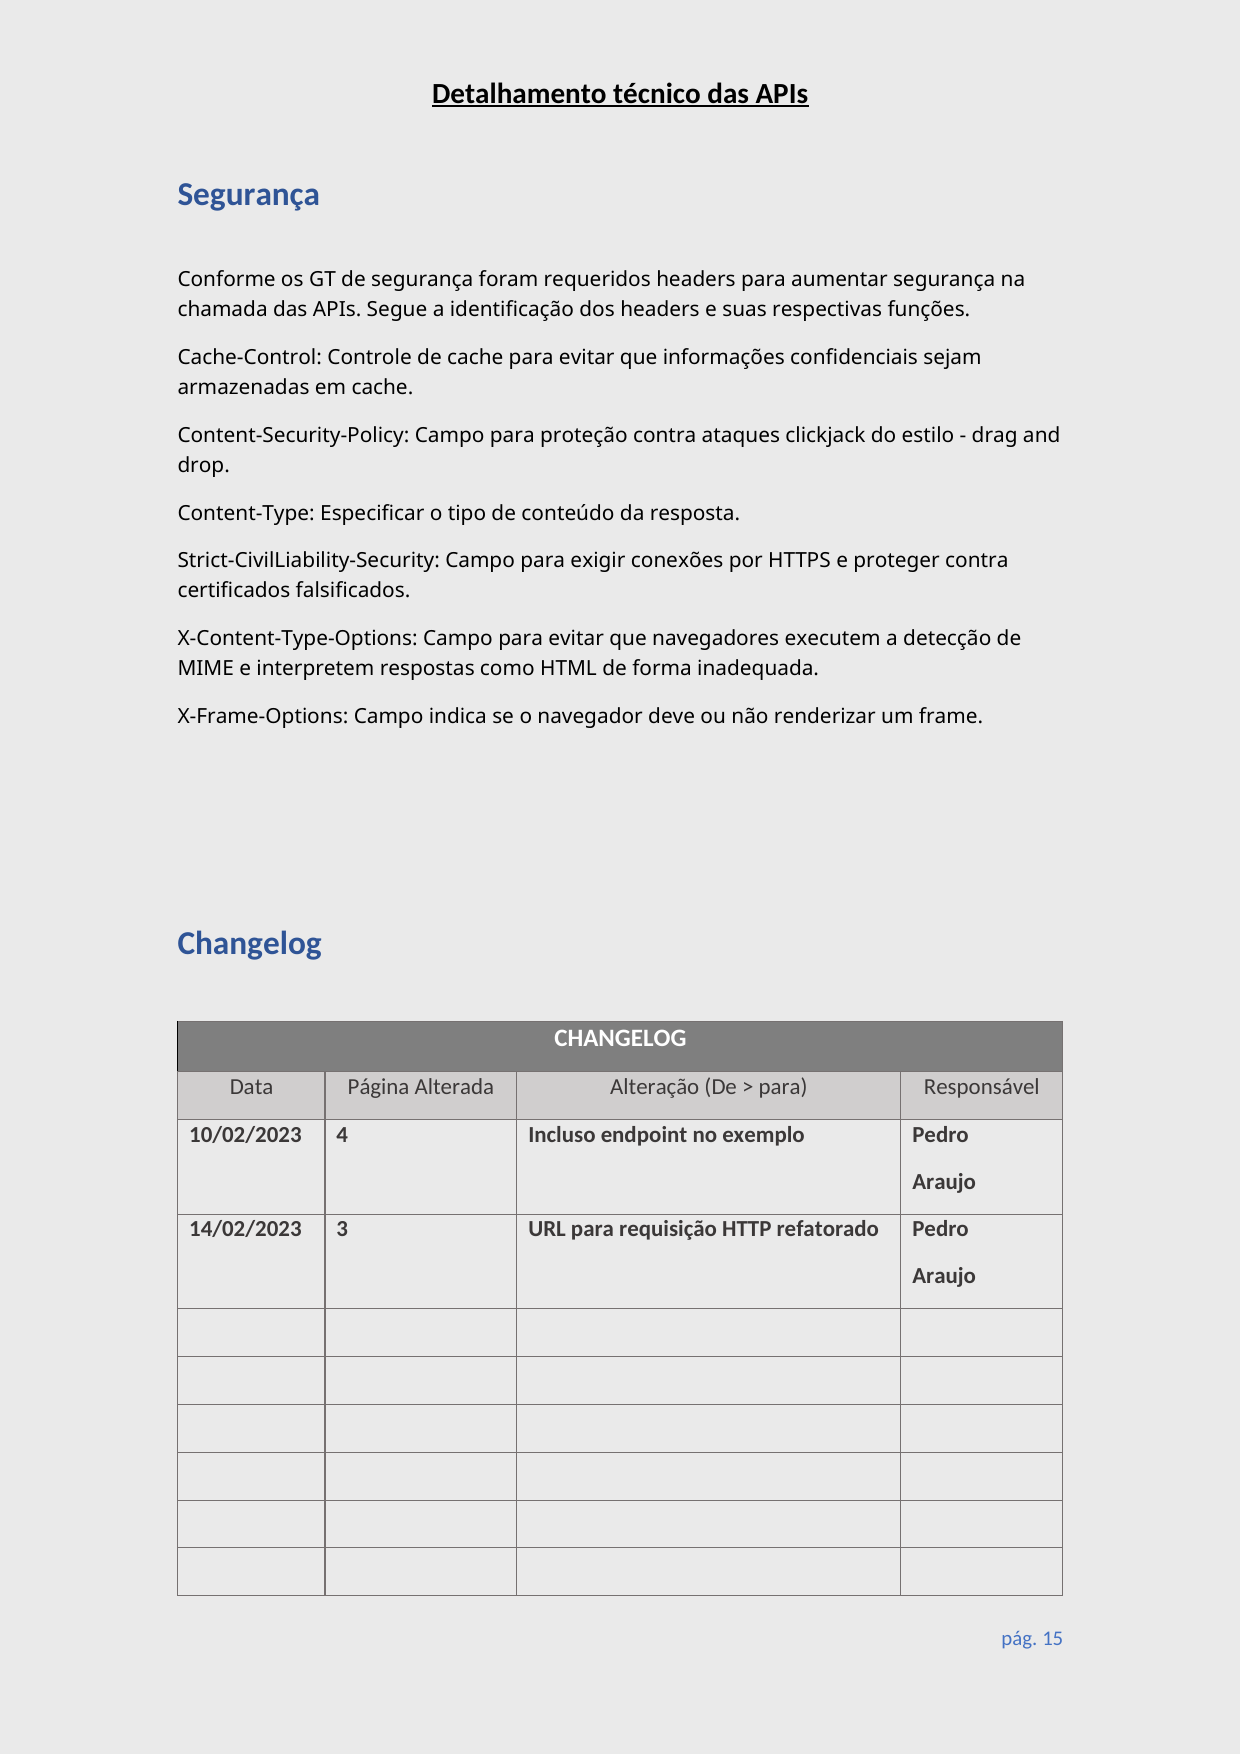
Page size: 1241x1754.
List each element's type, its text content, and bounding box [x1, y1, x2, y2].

table_cell [326, 1548, 516, 1595]
table_cell Pedro Araujo [901, 1215, 1062, 1308]
table_cell 14/02/2023 [178, 1215, 324, 1308]
table_cell Página Alterada [326, 1072, 516, 1119]
table_cell 3 [326, 1215, 516, 1308]
table_cell [326, 1357, 516, 1404]
table_cell [326, 1453, 516, 1499]
text Content-Type: Especificar o tipo de conteúdo da resposta. [177, 498, 1063, 526]
table_cell [517, 1357, 900, 1404]
table_cell [901, 1405, 1062, 1452]
text Cache-Control: Controle de cache para evitar que informações confidenciais sejam armazenadas em cache. [177, 342, 1063, 401]
table_cell Pedro Araujo [901, 1120, 1062, 1213]
table_cell [901, 1548, 1062, 1595]
subtitle Changelog [177, 922, 1063, 962]
table_cell Alteração (De > para) [517, 1072, 900, 1119]
table_cell URL para requisição HTTP refatorado [517, 1215, 900, 1308]
table_cell [326, 1501, 516, 1547]
table_cell [178, 1501, 324, 1547]
table_cell [178, 1548, 324, 1595]
text X-Content-Type-Options: Campo para evitar que navegadores executem a detecção de MIME e interpretem respostas como HTML de forma inadequada. [177, 623, 1063, 682]
table_cell [901, 1357, 1062, 1404]
table_cell [178, 1357, 324, 1404]
subtitle Segurança [177, 173, 1063, 213]
table_cell 4 [326, 1120, 516, 1213]
table_cell [517, 1309, 900, 1356]
table_cell [517, 1453, 900, 1499]
table_cell [517, 1501, 900, 1547]
text Conforme os GT de segurança foram requeridos headers para aumentar segurança na chamada das APIs. Segue a identificação dos headers e suas respectivas funções. [177, 264, 1063, 323]
table_cell [178, 1405, 324, 1452]
table_cell [517, 1548, 900, 1595]
table_cell [326, 1405, 516, 1452]
table_cell [901, 1501, 1062, 1547]
table_cell [326, 1309, 516, 1356]
table_cell 10/02/2023 [178, 1120, 324, 1213]
text Strict-CivilLiability-Security: Campo para exigir conexões por HTTPS e proteger contra certificados falsificados. [177, 545, 1063, 604]
table_cell [901, 1309, 1062, 1356]
table_cell [517, 1405, 900, 1452]
text Content-Security-Policy: Campo para proteção contra ataques clickjack do estilo - drag and drop. [177, 420, 1063, 479]
table_header CHANGELOG [178, 1022, 1062, 1071]
table_cell [178, 1309, 324, 1356]
table_cell Incluso endpoint no exemplo [517, 1120, 900, 1213]
table_cell [178, 1453, 324, 1499]
table_cell Responsável [901, 1072, 1062, 1119]
text X-Frame-Options: Campo indica se o navegador deve ou não renderizar um frame. [177, 701, 1063, 729]
table_cell [901, 1453, 1062, 1499]
table_cell Data [178, 1072, 324, 1119]
